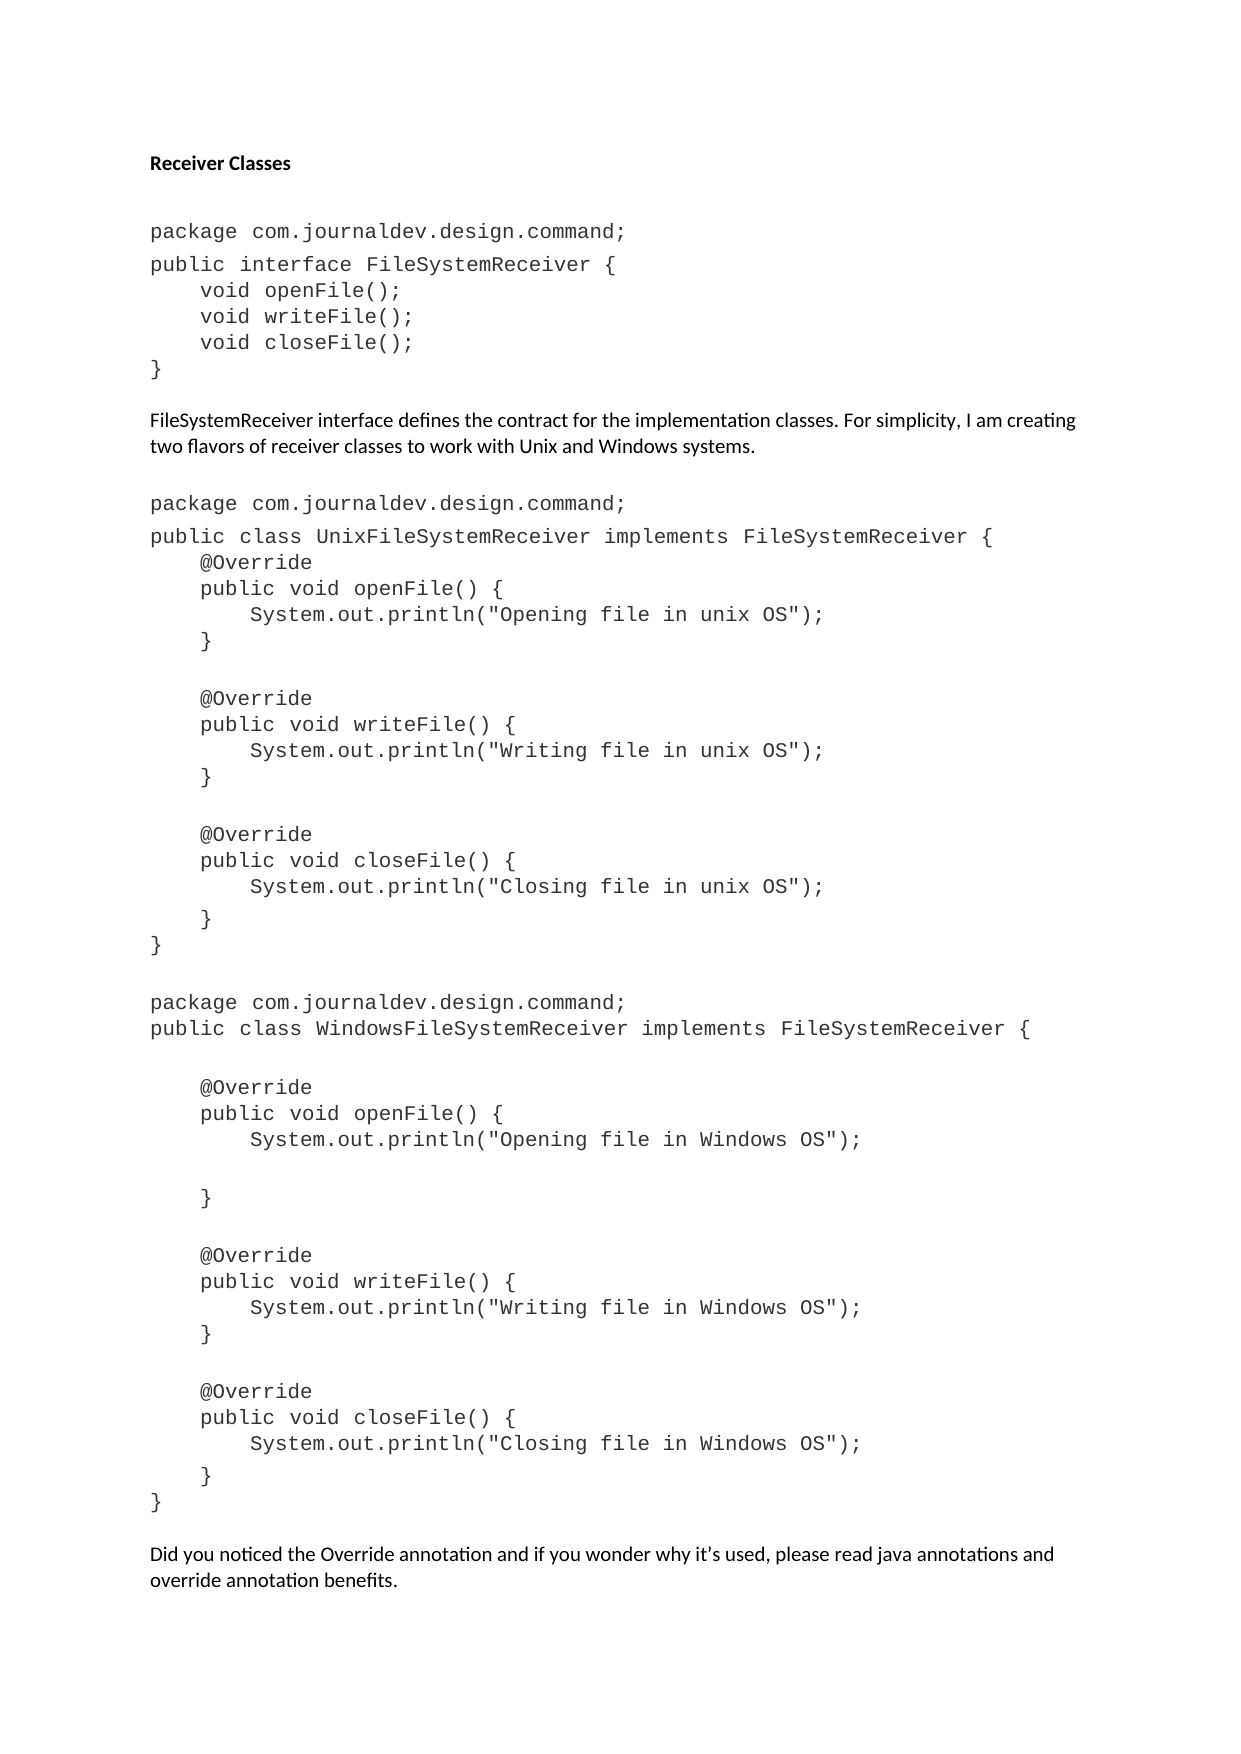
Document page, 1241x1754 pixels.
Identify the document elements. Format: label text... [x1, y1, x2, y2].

text } [150, 627, 1090, 653]
text System.out.println("Closing file in Windows OS"); [150, 1431, 1090, 1457]
text System.out.println("Writing file in Windows OS"); [150, 1295, 1090, 1321]
text void closeFile(); [150, 330, 1090, 356]
text public void openFile() { [150, 1101, 1090, 1126]
text package com.journaldev.design.command; [150, 984, 1090, 1016]
text @Override [150, 1379, 1090, 1405]
text } [150, 1457, 1090, 1489]
text } [150, 1489, 1090, 1515]
text System.out.println("Writing file in unix OS"); [150, 738, 1090, 763]
text package com.journaldev.design.command; [150, 213, 1090, 246]
text public void writeFile() { [150, 712, 1090, 738]
text } [150, 899, 1090, 932]
text } [150, 356, 1090, 381]
text Did you noticed the Override annotation and if you wonder why it’s used, please read java annotations and override annotation benefits. [150, 1541, 1090, 1593]
text void openFile(); [150, 278, 1090, 304]
text public void writeFile() { [150, 1269, 1090, 1295]
text FileSystemReceiver interface defines the contract for the implementation classes. For simplicity, I am creating two flavors of receiver classes to work with Unix and Windows systems. [150, 407, 1090, 459]
text public void closeFile() { [150, 848, 1090, 873]
text public class WindowsFileSystemReceiver implements FileSystemReceiver { [150, 1016, 1090, 1042]
text } [150, 932, 1090, 958]
text @Override [150, 822, 1090, 848]
text Receiver Classes [150, 150, 1090, 175]
text public void openFile() { [150, 576, 1090, 602]
text @Override [150, 550, 1090, 576]
text @Override [150, 686, 1090, 712]
text void writeFile(); [150, 304, 1090, 330]
text } [150, 763, 1090, 789]
text System.out.println("Opening file in unix OS"); [150, 602, 1090, 627]
text System.out.println("Opening file in Windows OS"); [150, 1126, 1090, 1152]
text @Override [150, 1243, 1090, 1269]
text } [150, 1321, 1090, 1347]
text } [150, 1185, 1090, 1211]
text package com.journaldev.design.command; [150, 485, 1090, 517]
text public void closeFile() { [150, 1405, 1090, 1431]
text public interface FileSystemReceiver { [150, 246, 1090, 278]
text @Override [150, 1075, 1090, 1101]
text public class UnixFileSystemReceiver implements FileSystemReceiver { [150, 517, 1090, 550]
text System.out.println("Closing file in unix OS"); [150, 873, 1090, 899]
